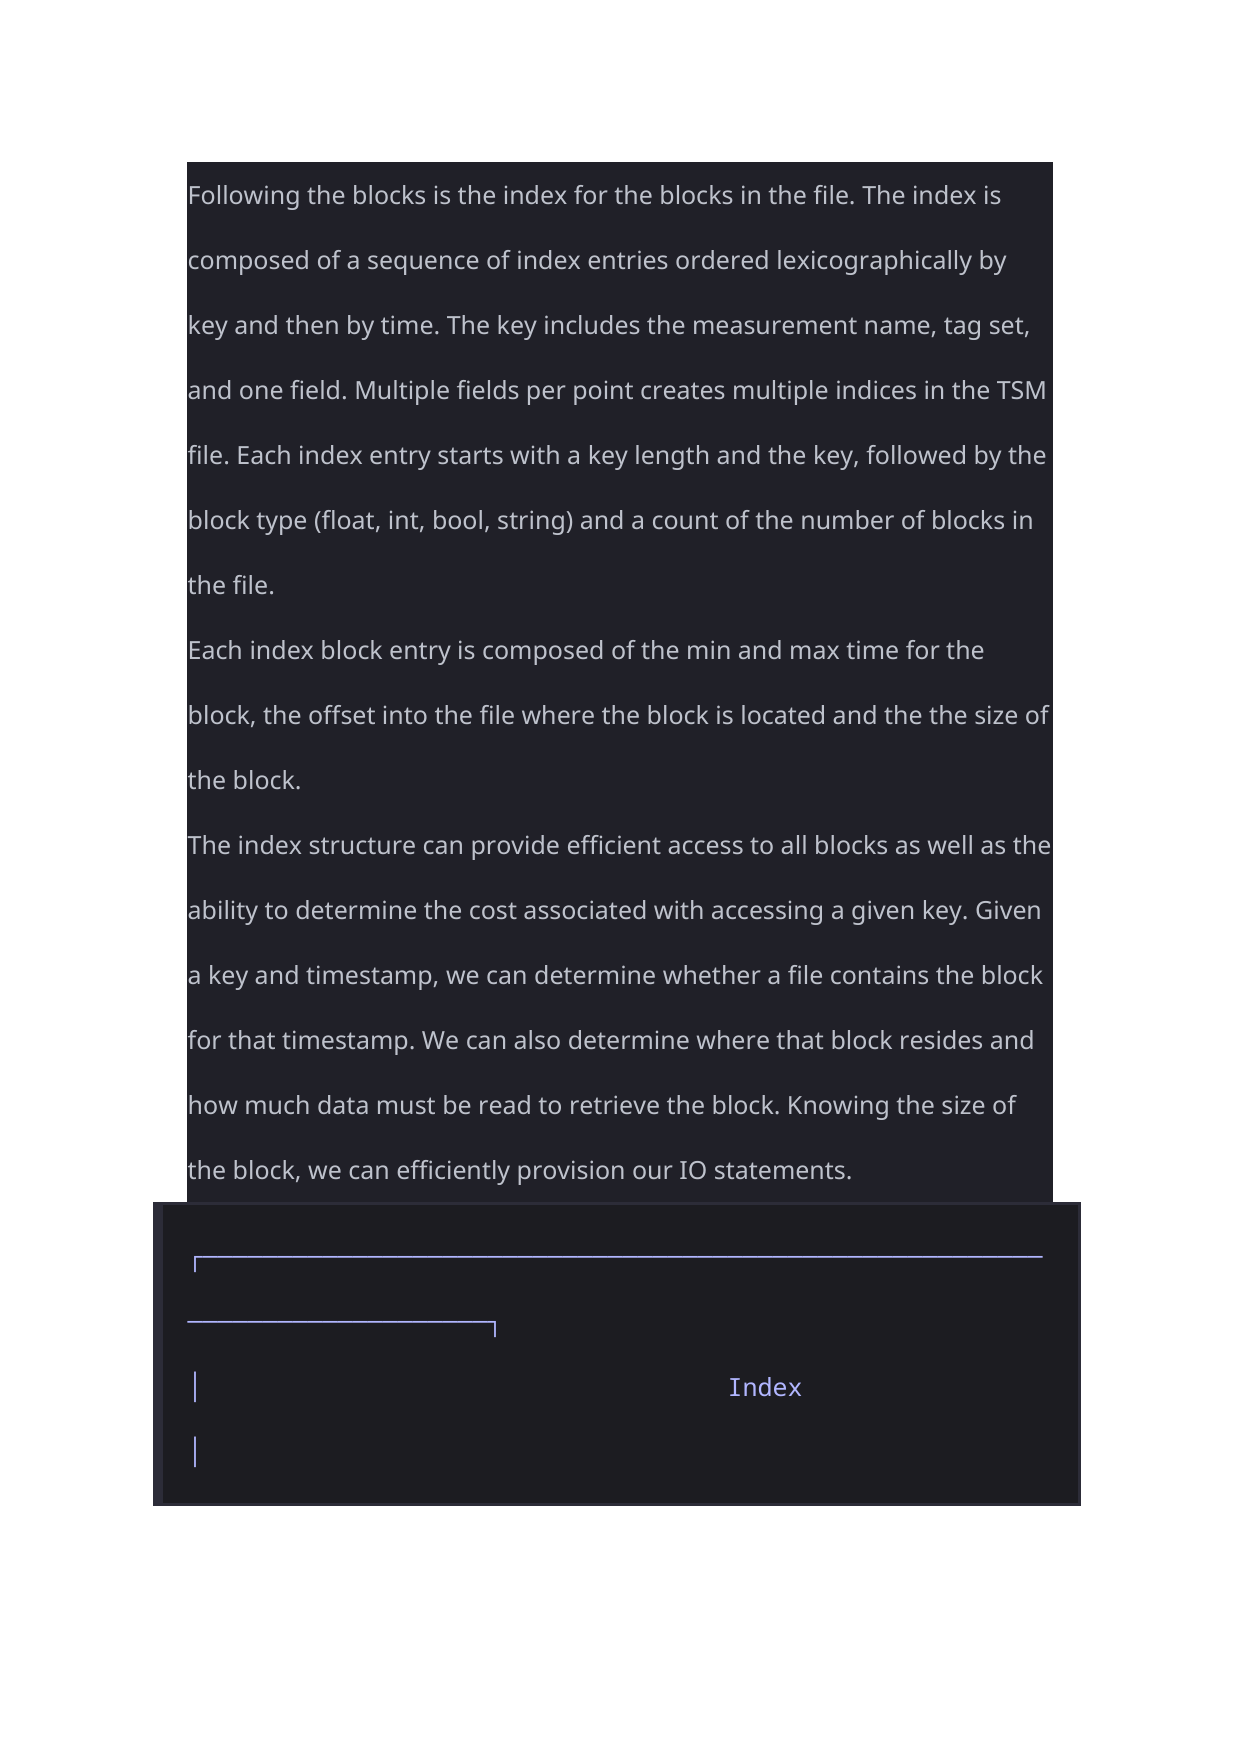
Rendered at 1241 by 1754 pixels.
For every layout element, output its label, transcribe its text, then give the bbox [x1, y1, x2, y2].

text ┌────────────────────────────────────────────────────────────────────────────┐ [163, 1205, 1078, 1332]
text │ Index │ [163, 1332, 1078, 1503]
text The index structure can provide efficient access to all blocks as well as the ability to determine the cost associated with accessing a given key. Given a key and timestamp, we can determine whether a file contains the block for that timestamp. We can also determine where that block resides and how much data must be read to retrieve the block. Knowing the size of the block, we can efficiently provision our IO statements. [187, 812, 1053, 1202]
text Following the blocks is the index for the blocks in the file. The index is composed of a sequence of index entries ordered lexicographically by key and then by time. The key includes the measurement name, tag set, and one field. Multiple fields per point creates multiple indices in the TSM file. Each index entry starts with a key length and the key, followed by the block type (float, int, bool, string) and a count of the number of blocks in the file. Each index block entry is composed of the min and max time for the block, the offset into the file where the block is located and the the size of the block. [187, 162, 1053, 812]
